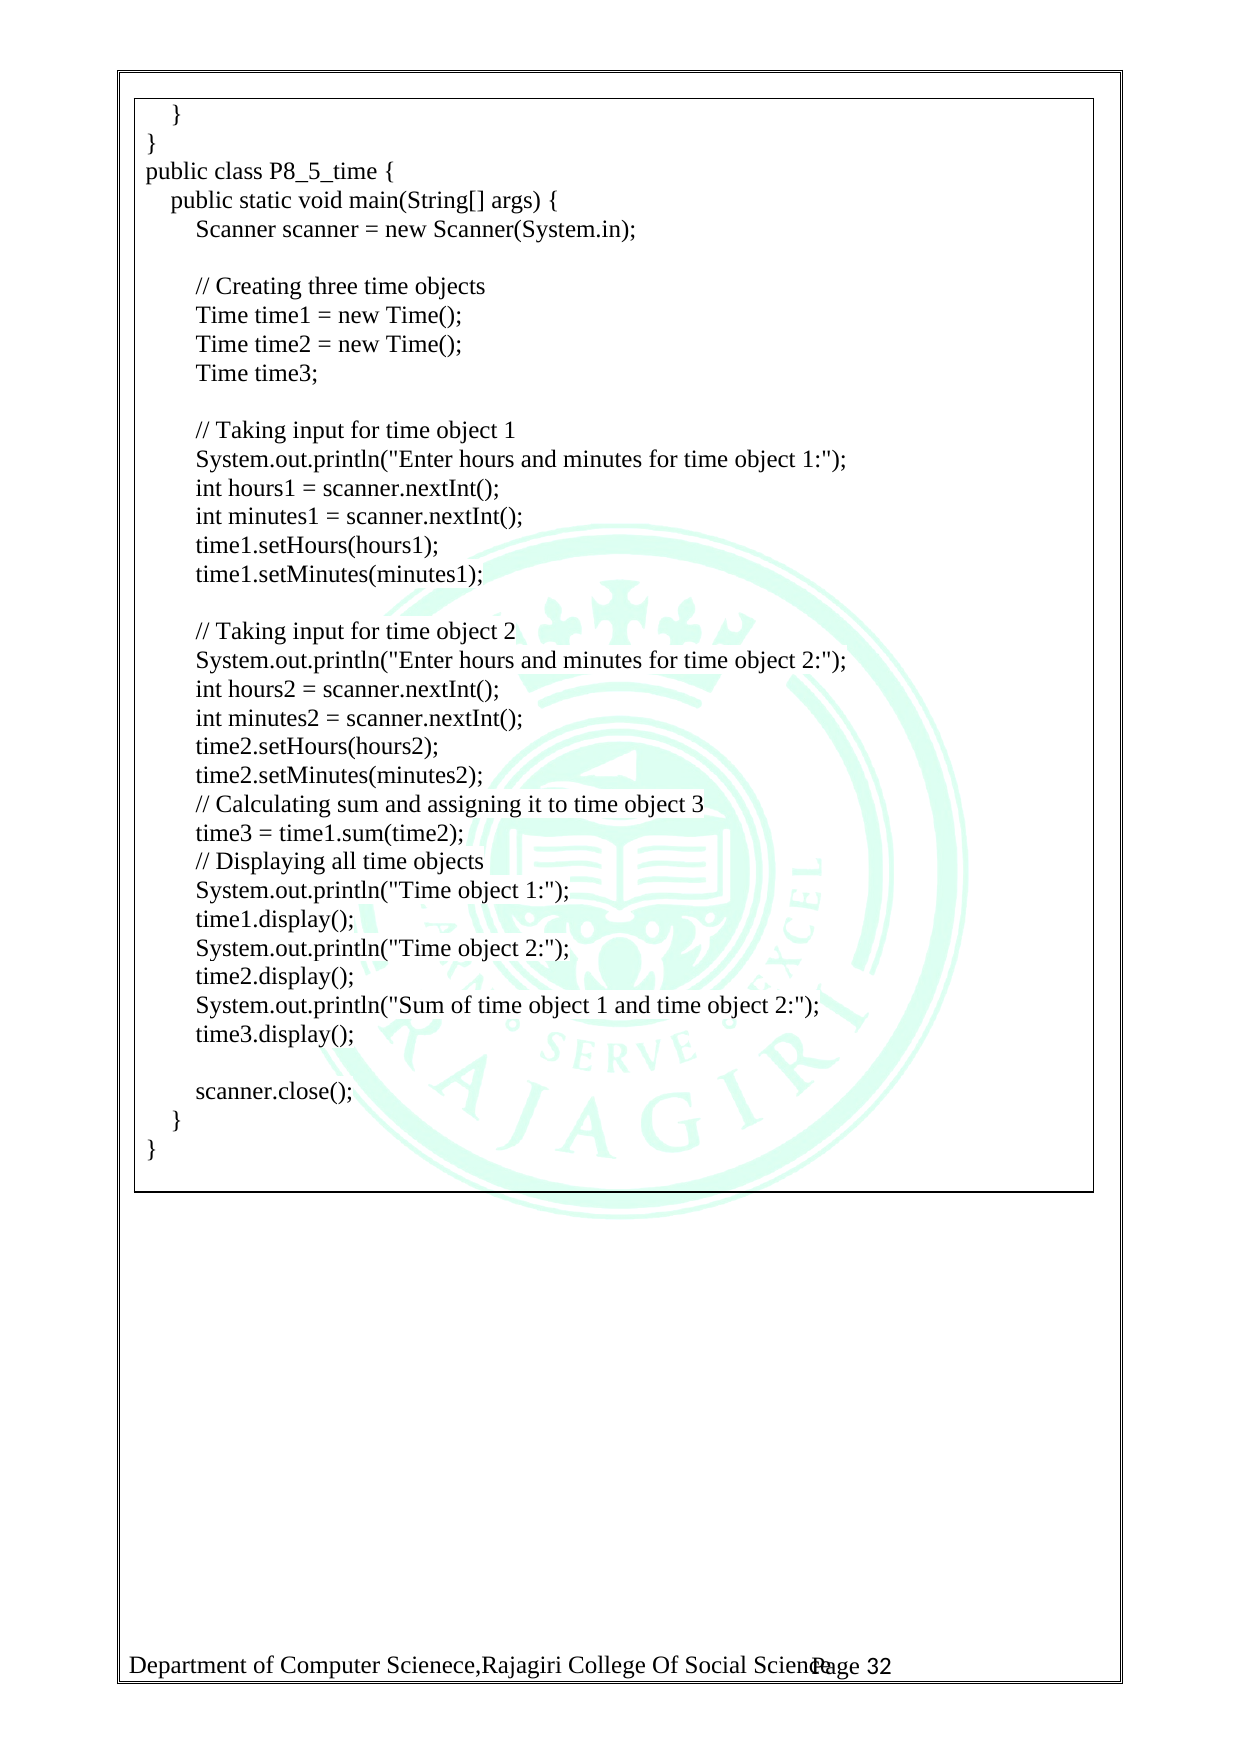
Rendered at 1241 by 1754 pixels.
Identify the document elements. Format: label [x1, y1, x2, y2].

table_header [135, 99, 1093, 1191]
